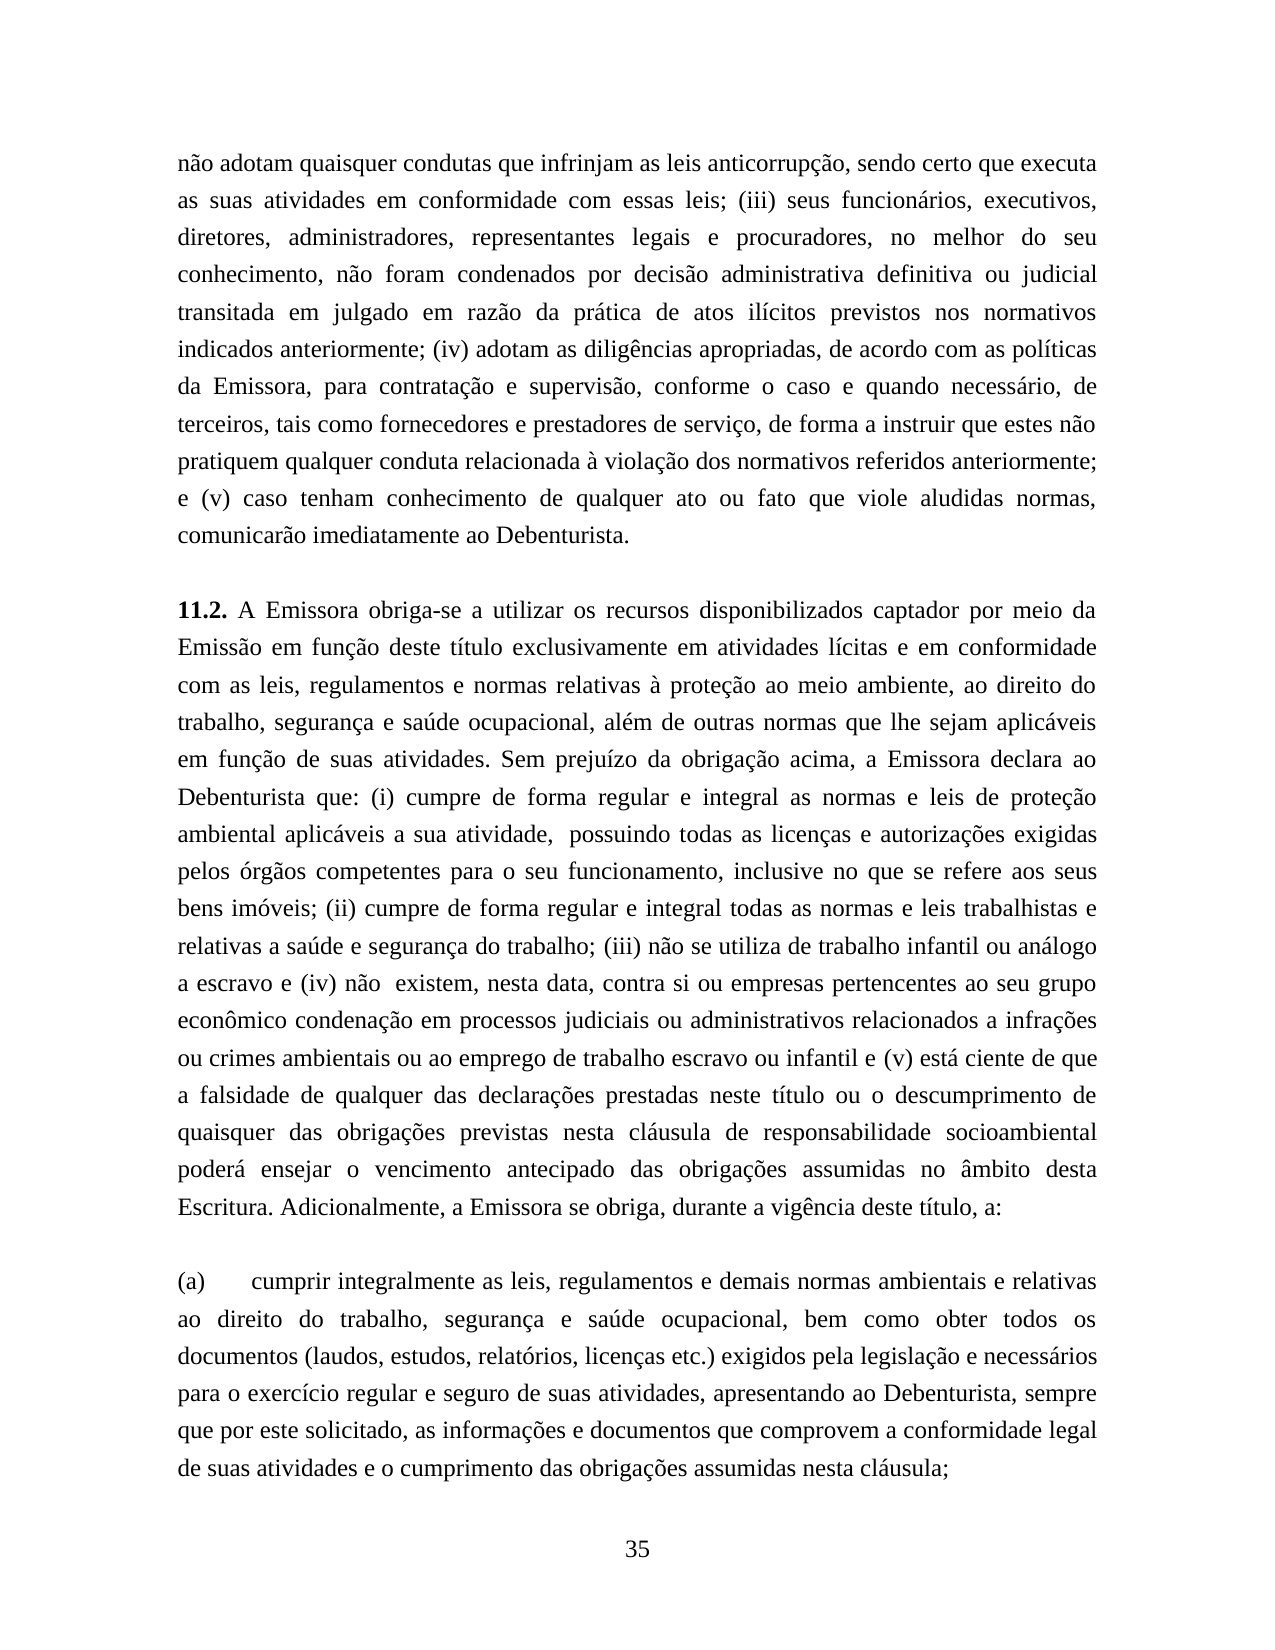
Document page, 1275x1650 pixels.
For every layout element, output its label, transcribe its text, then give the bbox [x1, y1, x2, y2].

text 11.2. A Emissora obriga-se a utilizar os recursos disponibilizados captador por meio da Emissão em função deste título exclusivamente em atividades lícitas e em conformidade com as leis, regulamentos e normas relativas à proteção ao meio ambiente, ao direito do trabalho, segurança e saúde ocupacional, além de outras normas que lhe sejam aplicáveis em função de suas atividades. Sem prejuízo da obrigação acima, a Emissora declara ao Debenturista que: (i) cumpre de forma regular e integral as normas e leis de proteção ambiental aplicáveis a sua atividade, possuindo todas as licenças e autorizações exigidas pelos órgãos competentes para o seu funcionamento, inclusive no que se refere aos seus bens imóveis; (ii) cumpre de forma regular e integral todas as normas e leis trabalhistas e relativas a saúde e segurança do trabalho; (iii) não se utiliza de trabalho infantil ou análogo a escravo e (iv) não existem, nesta data, contra si ou empresas pertencentes ao seu grupo econômico condenação em processos judiciais ou administrativos relacionados a infrações ou crimes ambientais ou ao emprego de trabalho escravo ou infantil e (v) está ciente de que a falsidade de qualquer das declarações prestadas neste título ou o descumprimento de quaisquer das obrigações previstas nesta cláusula de responsabilidade socioambiental poderá ensejar o vencimento antecipado das obrigações assumidas no âmbito desta Escritura. Adicionalmente, a Emissora se obriga, durante a vigência deste título, a: [177, 595, 1098, 1221]
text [177, 148, 1098, 549]
list cumprir integralmente as leis, regulamentos e demais normas ambientais e relativas ao direito do trabalho, segurança e saúde ocupacional, bem como obter todos os documentos (laudos, estudos, relatórios, licenças etc.) exigidos pela legislação e necessários para o exercício regular e seguro de suas atividades, apresentando ao Debenturista, sempre que por este solicitado, as informações e documentos que comprovem a conformidade legal de suas atividades e o cumprimento das obrigações assumidas nesta cláusula; [177, 1266, 1098, 1482]
